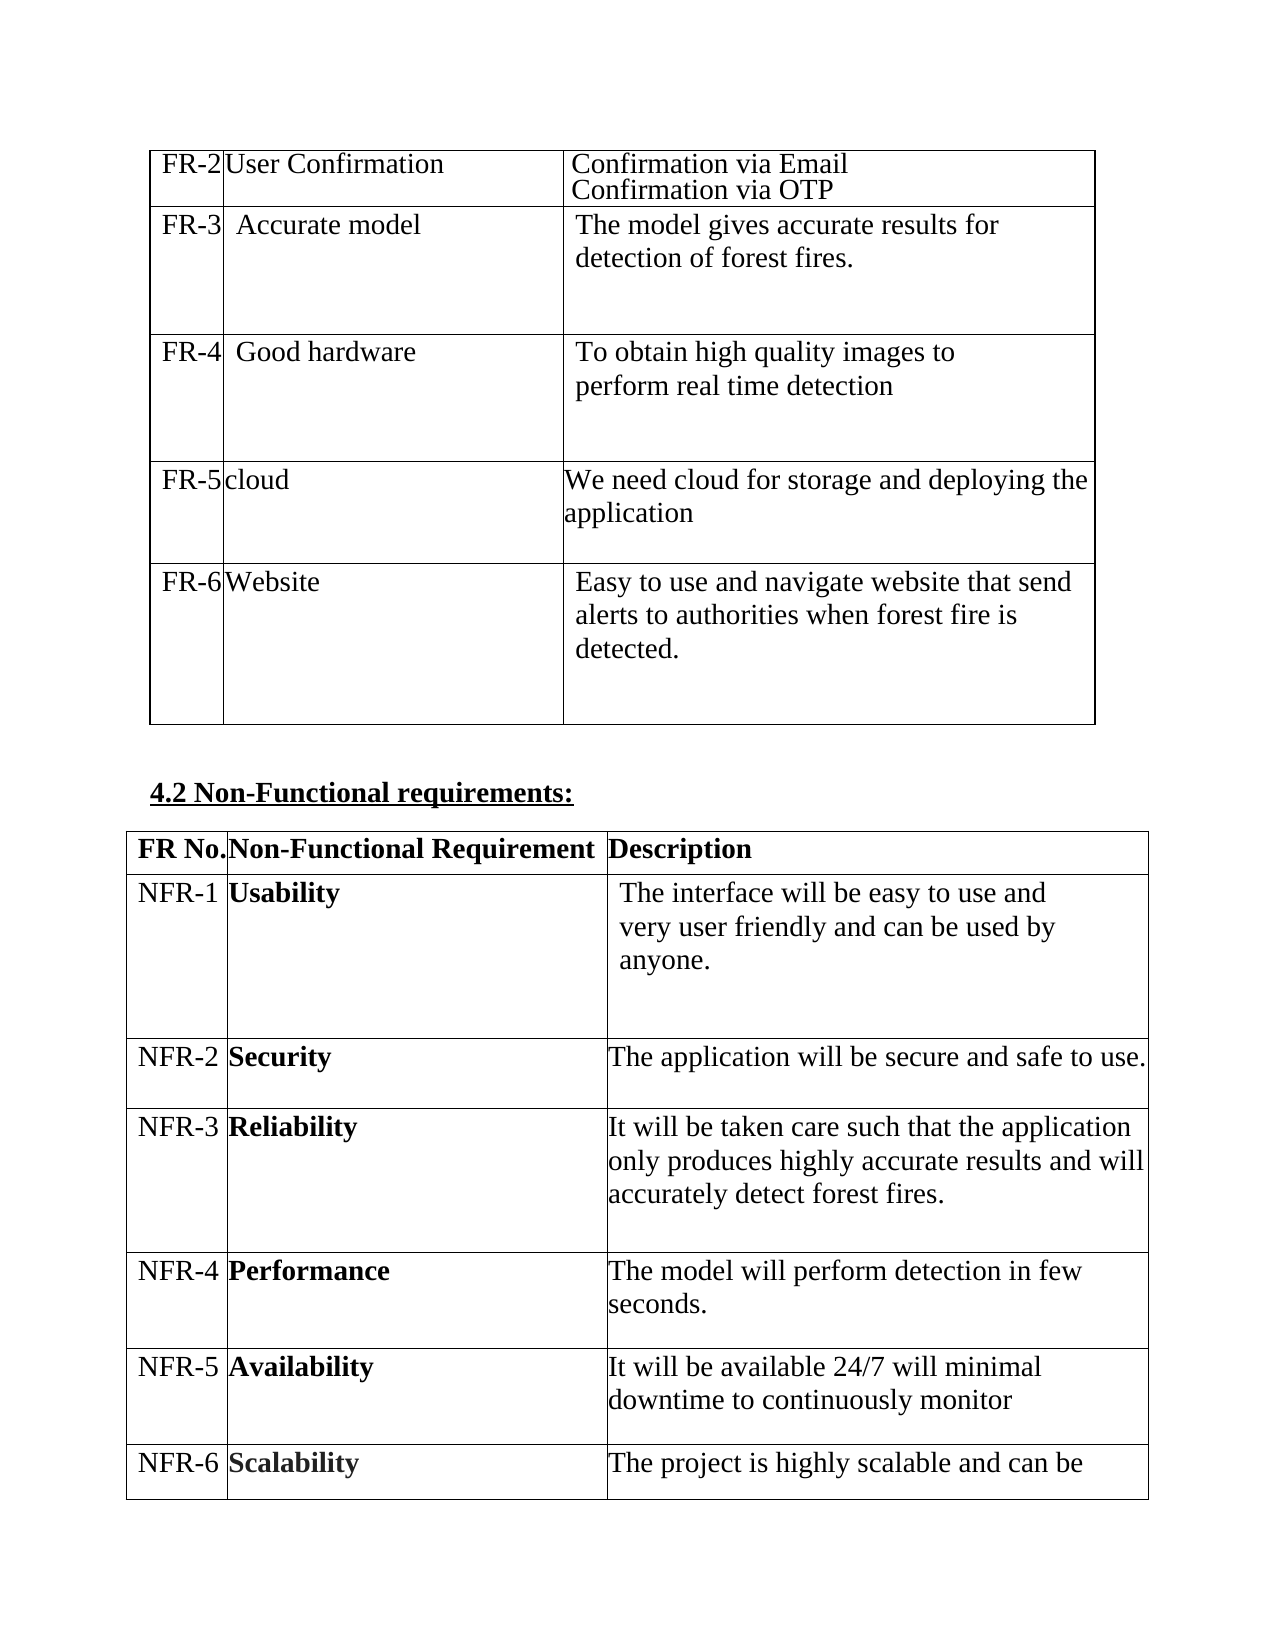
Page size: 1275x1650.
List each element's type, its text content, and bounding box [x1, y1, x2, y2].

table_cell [608, 1445, 1148, 1499]
table_cell We need cloud for storage and deploying the application [564, 462, 1094, 563]
table_cell [608, 875, 1148, 1038]
table_cell It will be taken care such that the application only produces highly accurate results and will accurately detect forest fires. [608, 1109, 1148, 1252]
table_cell FR-2 [151, 151, 223, 206]
table_cell FR-5 [151, 462, 223, 563]
table_cell NFR-6 [127, 1445, 227, 1499]
table_cell Scalability [228, 1445, 607, 1499]
table_cell FR-3 [151, 207, 223, 333]
table_cell FR-4 [151, 335, 223, 461]
table_cell [564, 564, 1094, 724]
table_cell Confirmation via Email Confirmation via OTP [564, 151, 1094, 206]
table_cell NFR-2 [127, 1039, 227, 1108]
table_header Non-Functional Requirement [228, 832, 607, 874]
table_cell The model will perform detection in few seconds. [608, 1253, 1148, 1348]
table_cell Reliability [228, 1109, 607, 1252]
table_cell It will be available 24/7 will minimal downtime to continuously monitor [608, 1349, 1148, 1444]
table_cell cloud [224, 462, 563, 563]
table_cell User Confirmation [224, 151, 563, 206]
table_cell NFR-3 [127, 1109, 227, 1252]
table_cell [224, 335, 563, 461]
table_header FR No. [127, 832, 227, 874]
table_header Description [608, 832, 1148, 874]
table_cell NFR-4 [127, 1253, 227, 1348]
table_cell Performance [228, 1253, 607, 1348]
table_cell FR-6 [151, 564, 223, 724]
table_cell The application will be secure and safe to use. [608, 1039, 1148, 1108]
table_cell [564, 207, 1094, 333]
table_cell Website [224, 564, 563, 724]
table_cell Security [228, 1039, 607, 1108]
text 4.2 Non-Functional requirements: [150, 775, 1125, 809]
table_cell Usability [228, 875, 607, 1038]
table_cell NFR-5 [127, 1349, 227, 1444]
table_cell NFR-1 [127, 875, 227, 1038]
table_cell [224, 207, 563, 333]
table_cell [564, 335, 1094, 461]
table_cell Availability [228, 1349, 607, 1444]
